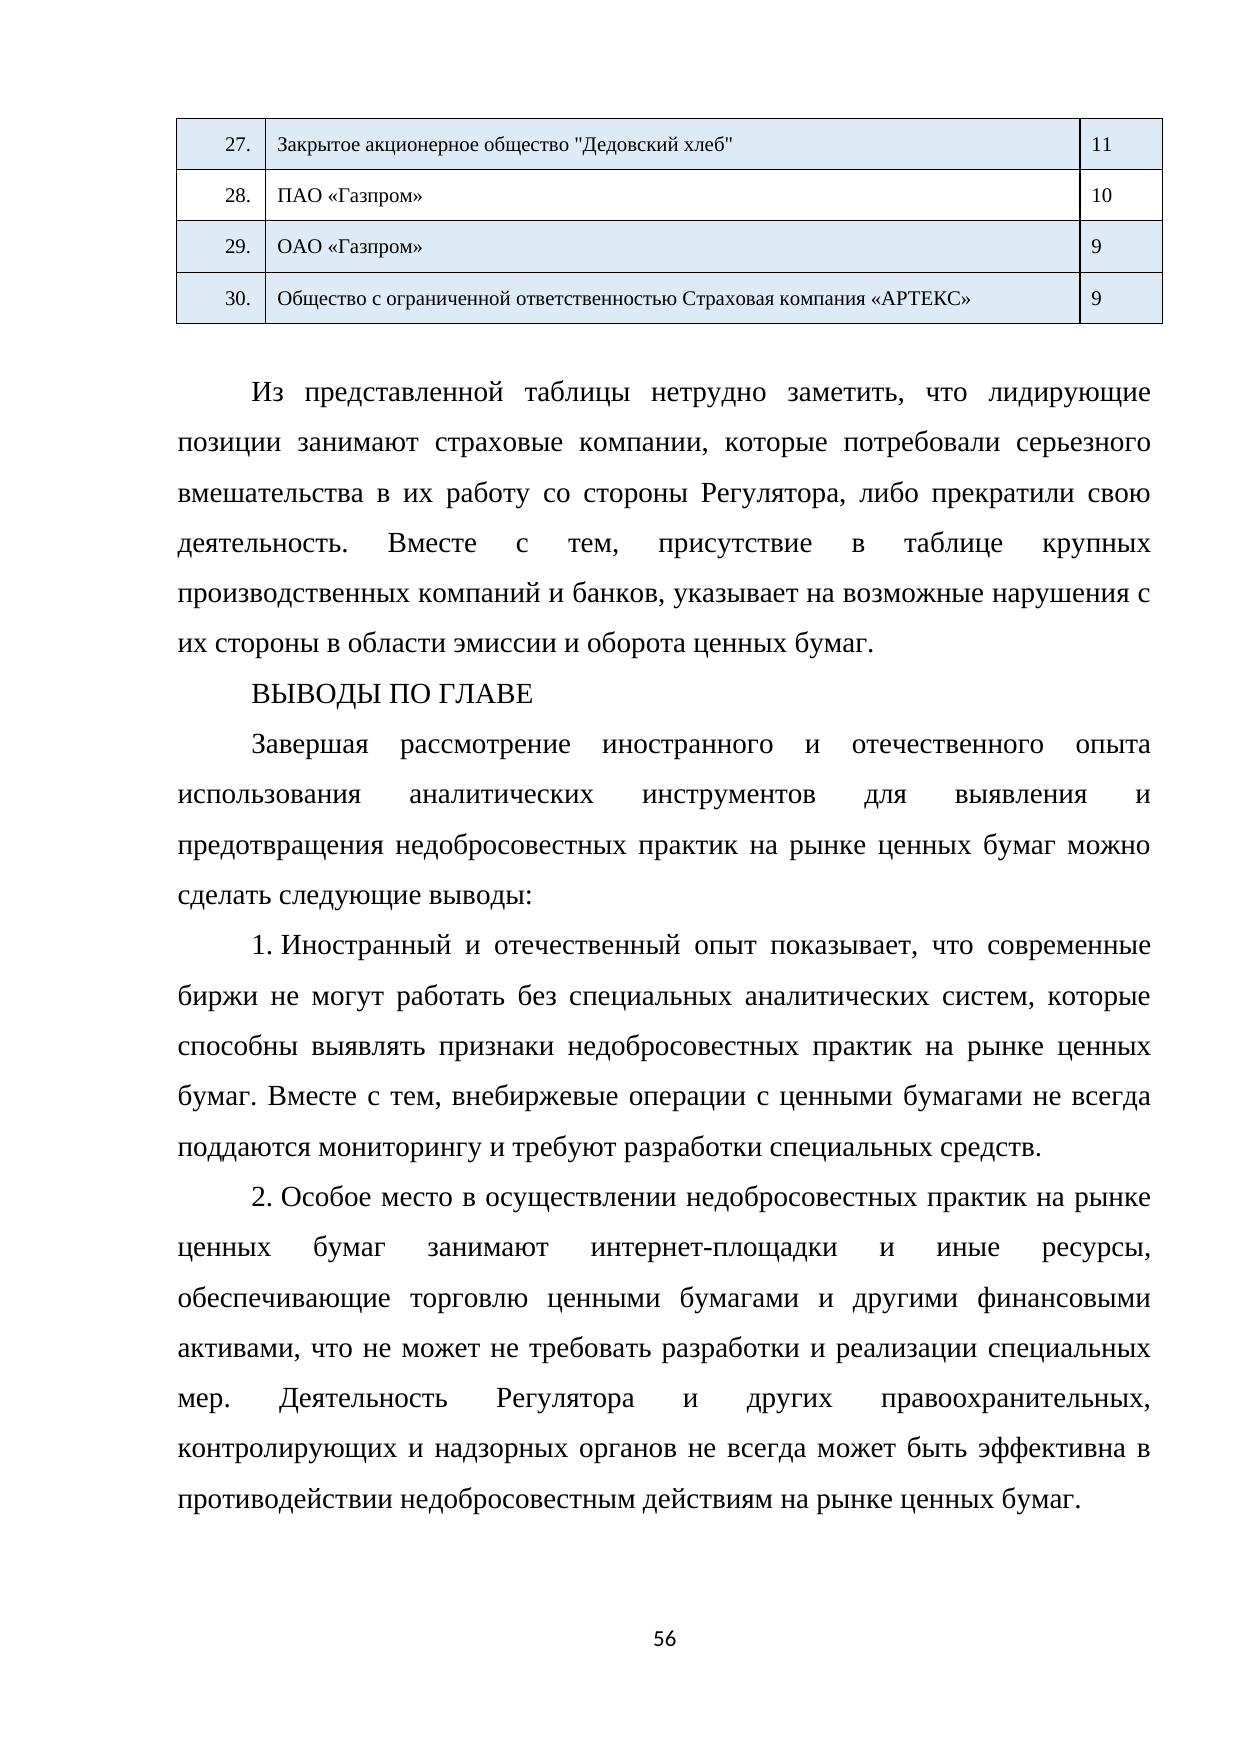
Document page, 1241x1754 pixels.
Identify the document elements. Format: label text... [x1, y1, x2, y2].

table_cell [177, 119, 265, 169]
text Завершая рассмотрение иностранного и отечественного опыта использования аналитических инструментов для выявления и предотвращения недобросовестных практик на рынке ценных бумаг можно сделать следующие выводы: [177, 726, 1152, 911]
table_cell Общество с ограниченной ответственностью Страховая компания «АРТЕКС» [266, 273, 1079, 323]
table_cell [177, 273, 265, 323]
table_cell 9 [1081, 273, 1162, 323]
list Особое место в осуществлении недобросовестных практик на рынке ценных бумаг занимают интернет-площадки и иные ресурсы, обеспечивающие торговлю ценными бумагами и другими финансовыми активами, что не может не требовать разработки и реализации специальных мер. Деятельность Регулятора и других правоохранительных, контролирующих и надзорных органов не всегда может быть эффективна в противодействии недобросовестным действиям на рынке ценных бумаг. [177, 1179, 1152, 1514]
table_cell 11 [1081, 119, 1162, 169]
table_cell [177, 170, 265, 220]
text Из представленной таблицы нетрудно заметить, что лидирующие позиции занимают страховые компании, которые потребовали серьезного вмешательства в их работу со стороны Регулятора, либо прекратили свою деятельность. Вместе с тем, присутствие в таблице крупных производственных компаний и банков, указывает на возможные нарушения с их стороны в области эмиссии и оборота ценных бумаг. [177, 374, 1152, 659]
table_cell [177, 221, 265, 272]
table_cell 9 [1081, 221, 1162, 272]
list Иностранный и отечественный опыт показывает, что современные биржи не могут работать без специальных аналитических систем, которые способны выявлять признаки недобросовестных практик на рынке ценных бумаг. Вместе с тем, внебиржевые операции с ценными бумагами не всегда поддаются мониторингу и требуют разработки специальных средств. [177, 927, 1152, 1162]
table_cell ОАО «Газпром» [266, 221, 1079, 272]
text ВЫВОДЫ ПО ГЛАВЕ [177, 676, 1152, 709]
table_cell Закрытое акционерное общество "Дедовский хлеб" [266, 119, 1079, 169]
table_cell ПАО «Газпром» [266, 170, 1079, 220]
table_cell 10 [1081, 170, 1162, 220]
